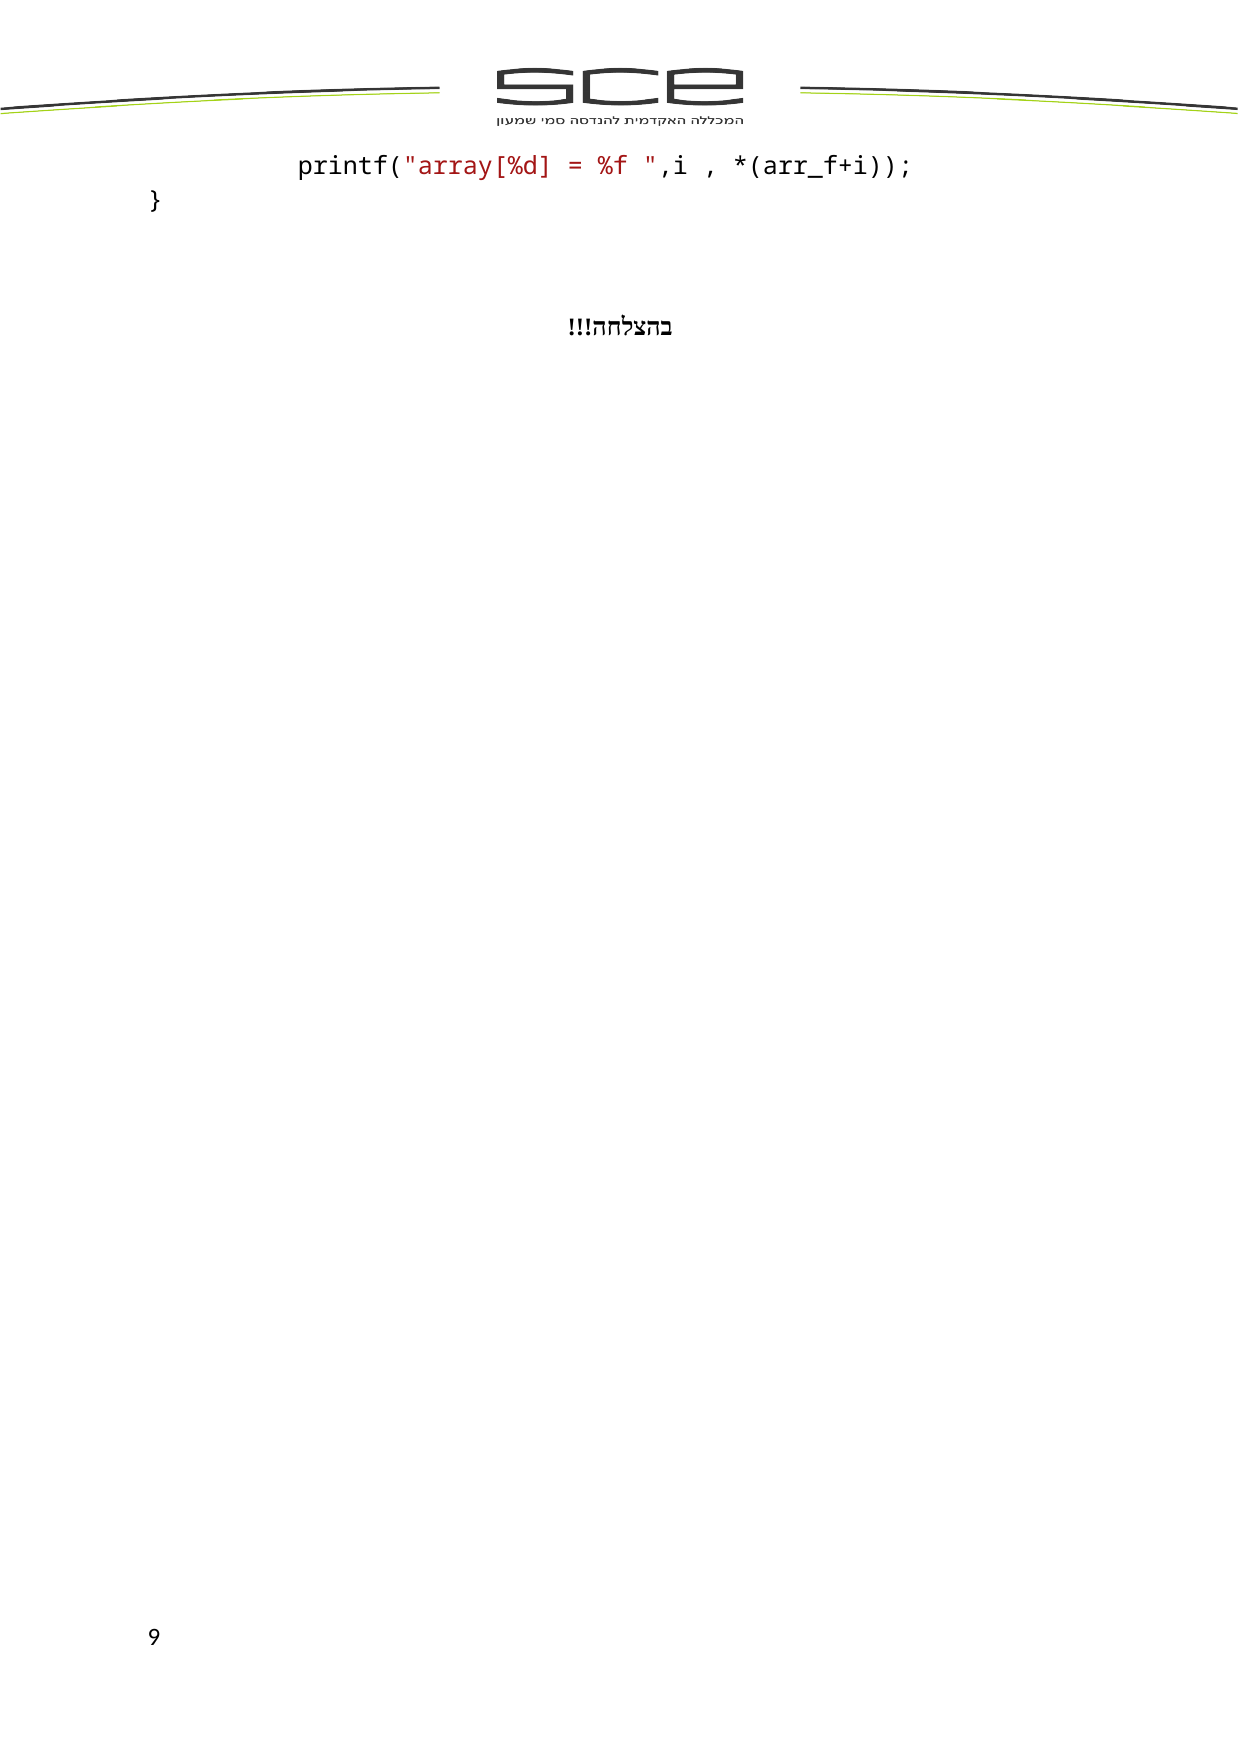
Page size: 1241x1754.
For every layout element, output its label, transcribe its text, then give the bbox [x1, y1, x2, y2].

text } [148, 182, 1092, 216]
picture [0, 59, 1238, 132]
text בהצלחה!!! [148, 312, 1092, 341]
text printf("array[%d] = %f ",i , *(arr_f+i)); [148, 148, 1092, 182]
